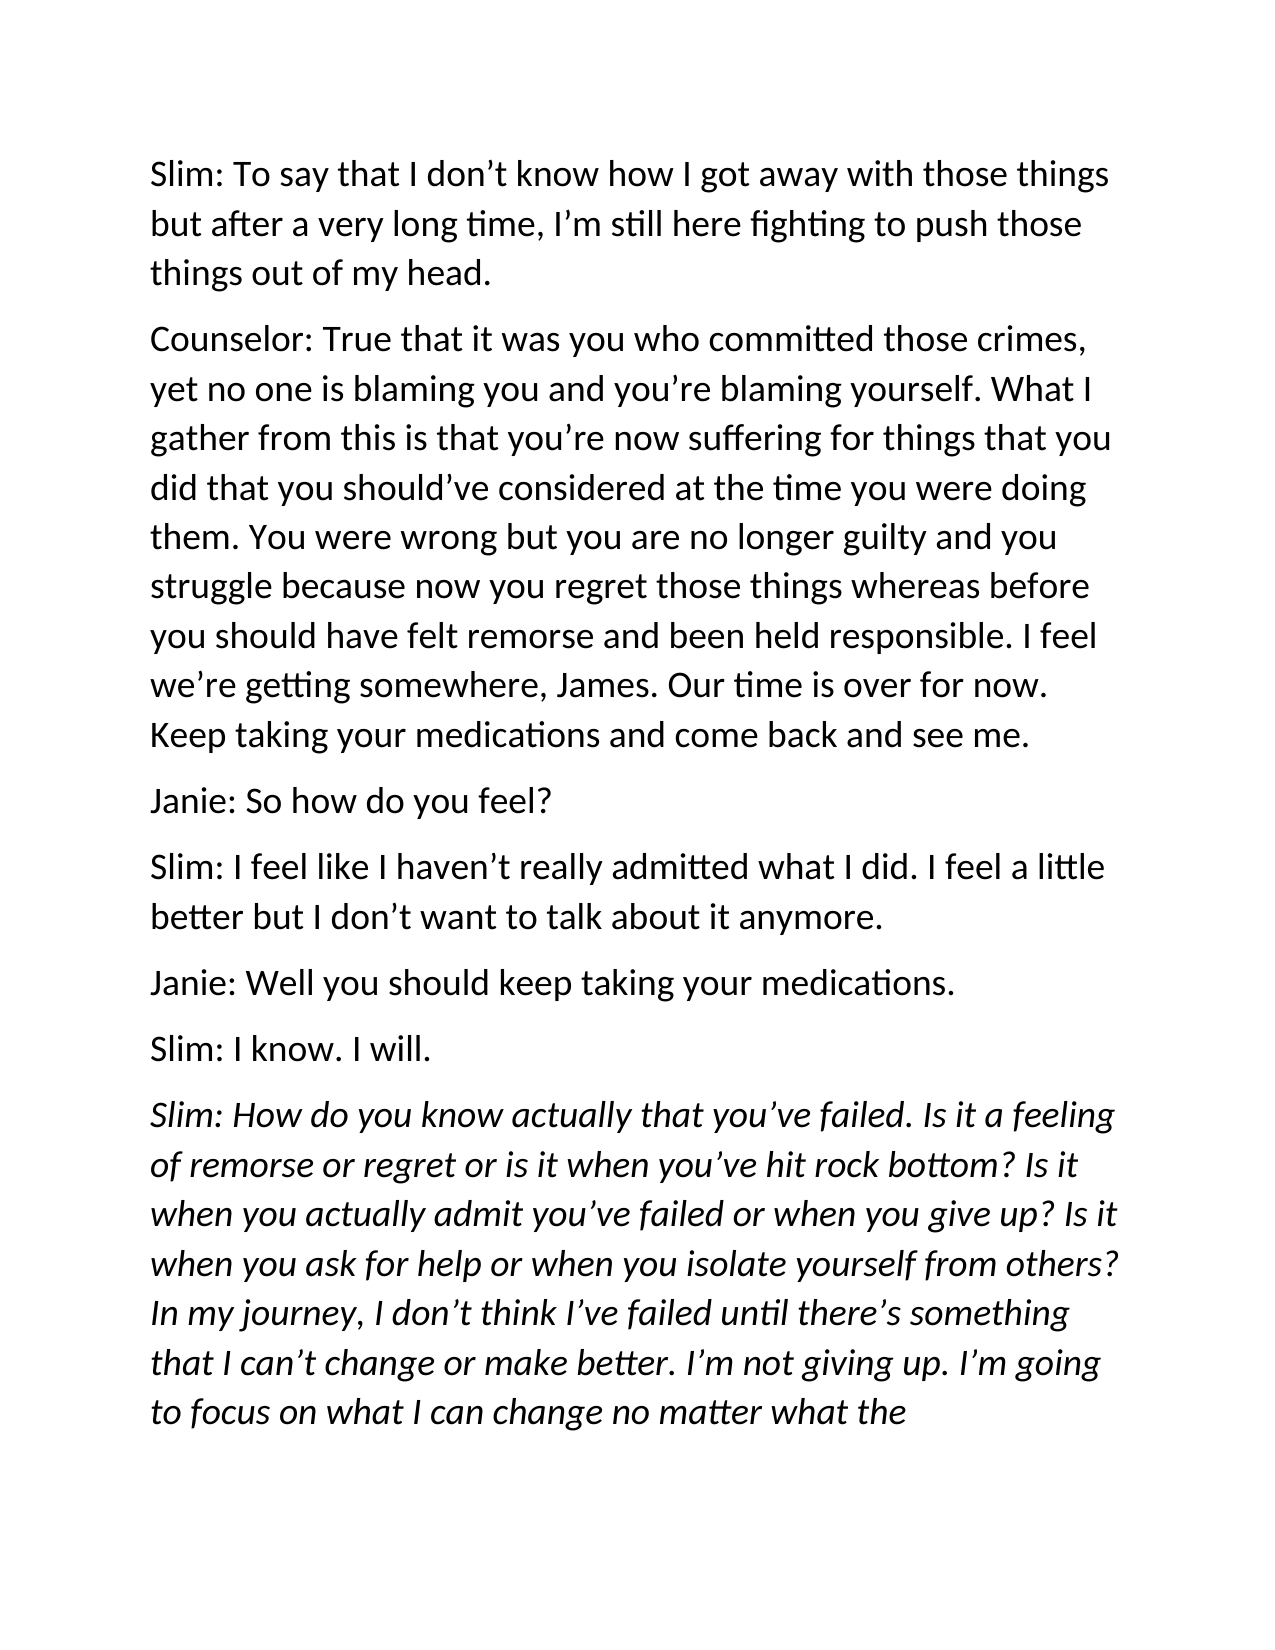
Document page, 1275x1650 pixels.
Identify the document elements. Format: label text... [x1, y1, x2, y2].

text Counselor: True that it was you who committed those crimes, yet no one is blaming you and you’re blaming yourself. What I gather from this is that you’re now suffering for things that you did that you should’ve considered at the time you were doing them. You were wrong but you are no longer guilty and you struggle because now you regret those things whereas before you should have felt remorse and been held responsible. I feel we’re getting somewhere, James. Our time is over for now. Keep taking your medications and come back and see me. [150, 315, 1125, 757]
text Janie: Well you should keep taking your medications. [150, 959, 1125, 1005]
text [150, 1091, 1125, 1434]
text Slim: I know. I will. [150, 1025, 1125, 1071]
text Janie: So how do you feel? [150, 777, 1125, 823]
text Slim: I feel like I haven’t really admitted what I did. I feel a little better but I don’t want to talk about it anymore. [150, 843, 1125, 938]
text Slim: To say that I don’t know how I got away with those things but after a very long time, I’m still here fighting to push those things out of my head. [150, 150, 1125, 295]
